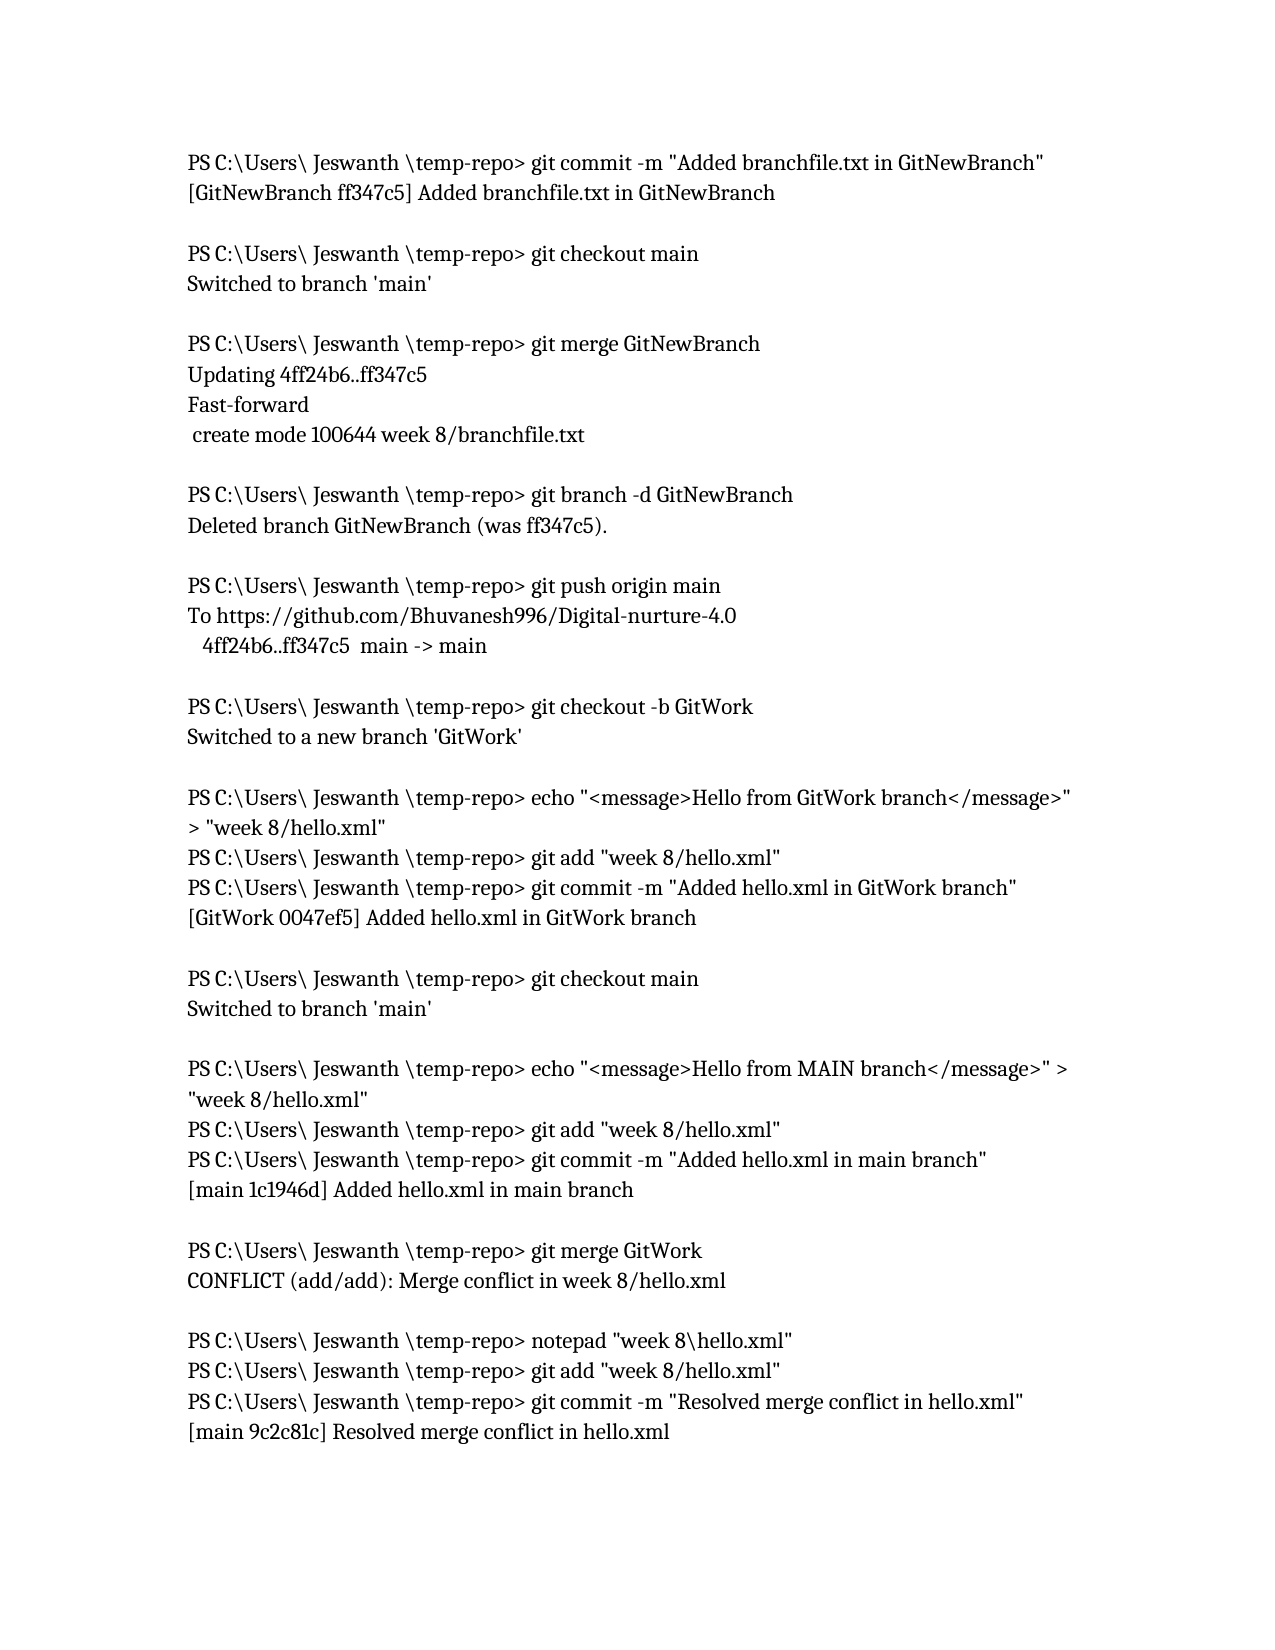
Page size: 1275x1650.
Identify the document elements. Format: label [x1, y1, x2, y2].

text [187, 150, 1087, 1475]
